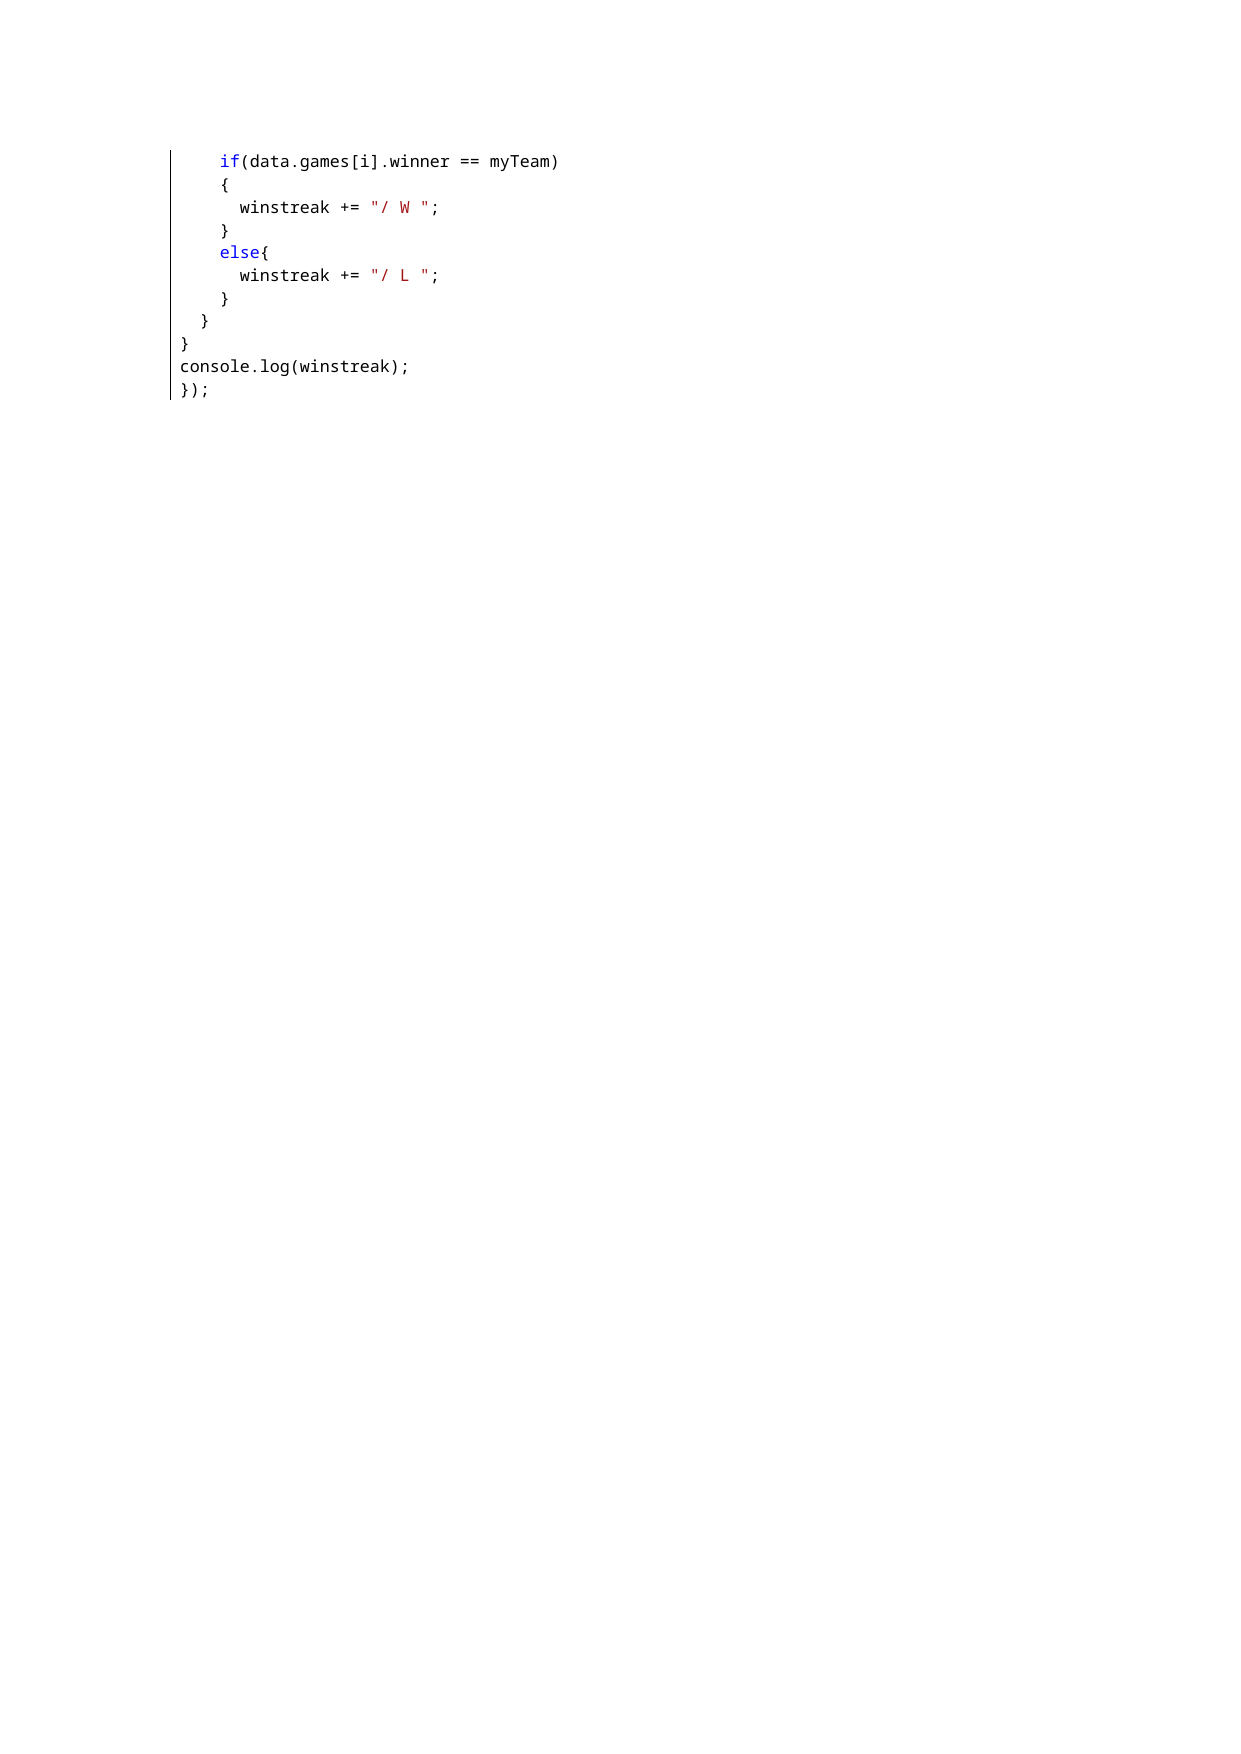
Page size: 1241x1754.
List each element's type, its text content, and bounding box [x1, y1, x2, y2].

text }); [171, 377, 1090, 400]
text } [171, 332, 1090, 354]
text } [171, 218, 1090, 241]
text if(data.games[i].winner == myTeam) [171, 150, 1090, 173]
text winstreak += "/ L "; [171, 263, 1090, 286]
text { [171, 173, 1090, 195]
text winstreak += "/ W "; [171, 195, 1090, 218]
text } [171, 286, 1090, 309]
text console.log(winstreak); [171, 354, 1090, 377]
text } [171, 309, 1090, 332]
text else{ [171, 241, 1090, 263]
